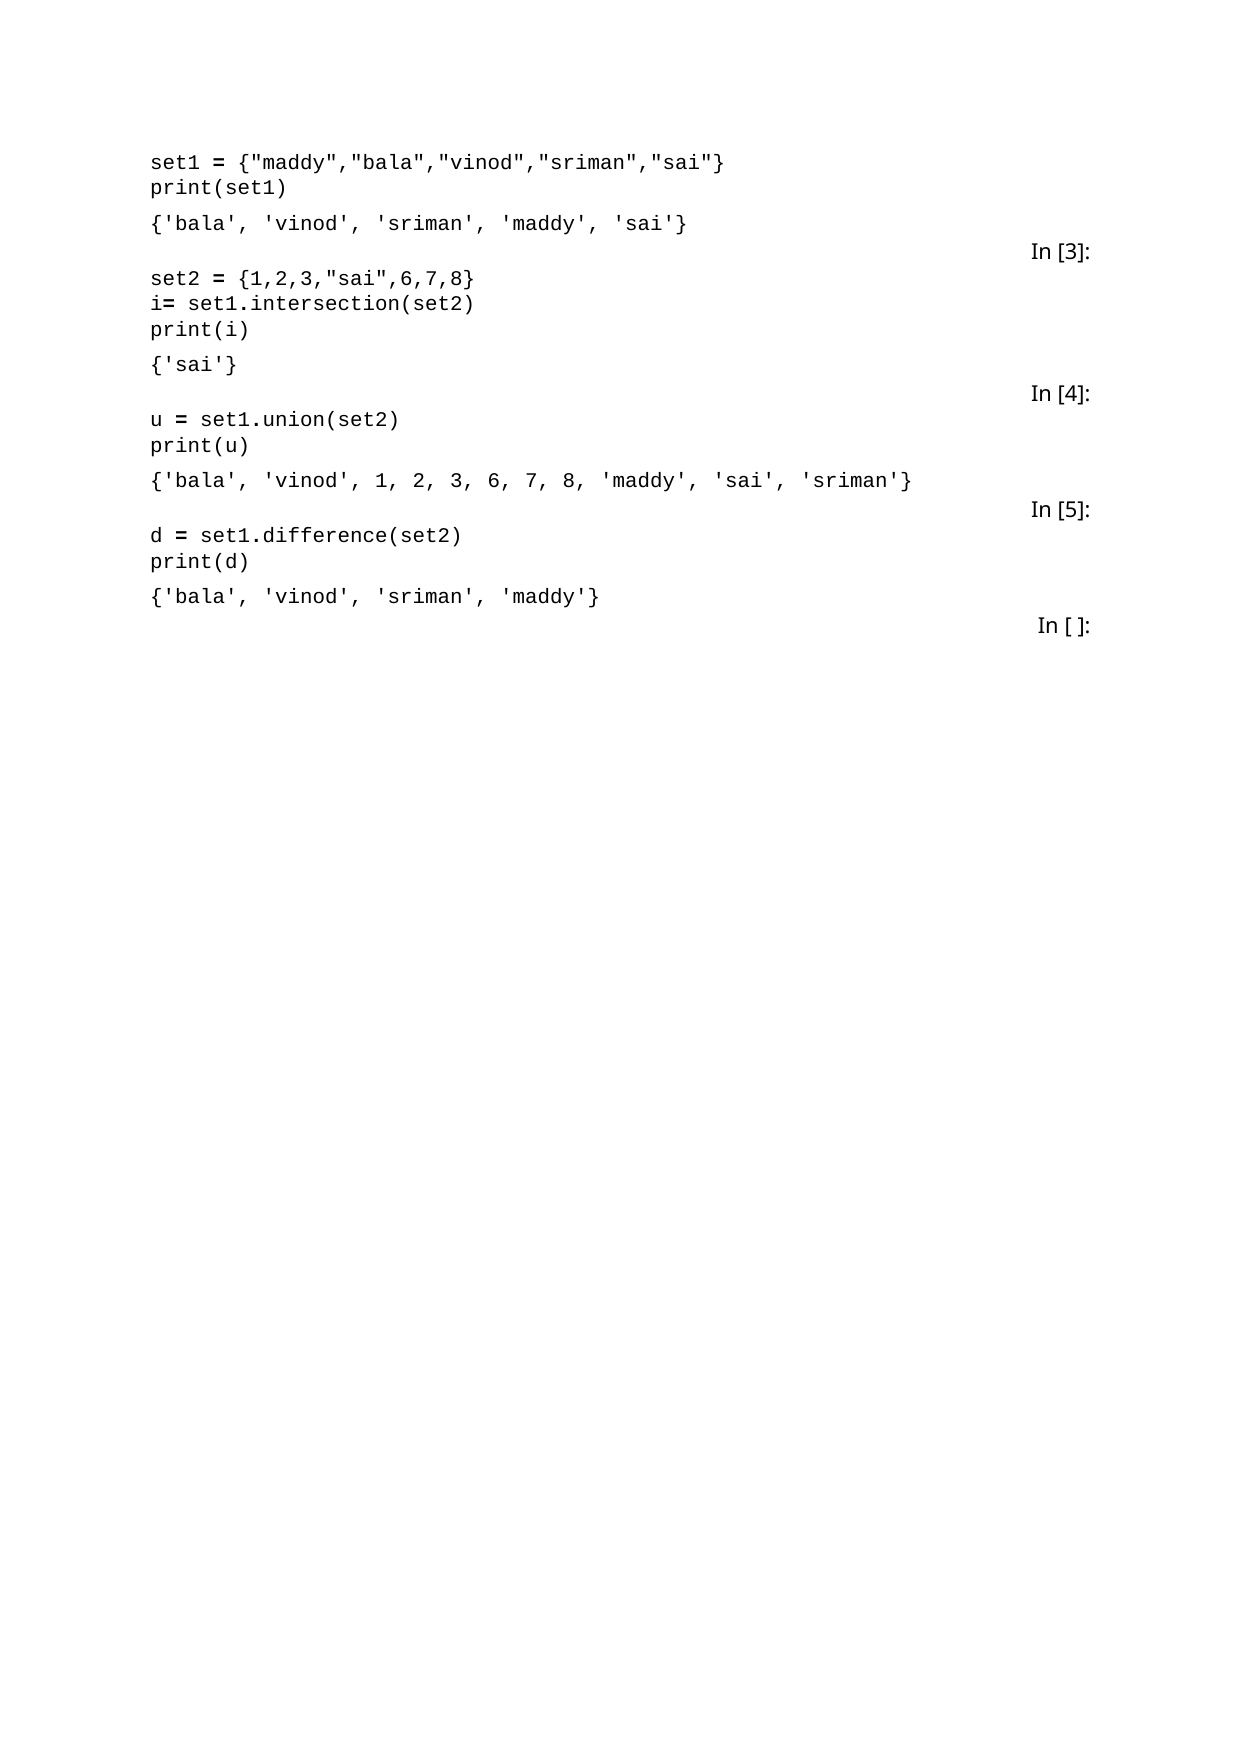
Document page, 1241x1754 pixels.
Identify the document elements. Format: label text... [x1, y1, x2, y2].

text set1 = {"maddy","bala","vinod","sriman","sai"} [150, 150, 1090, 175]
text set2 = {1,2,3,"sai",6,7,8} [150, 266, 1090, 291]
text u = set1.union(set2) [150, 407, 1090, 433]
text print(u) [150, 433, 1090, 458]
text print(d) [150, 549, 1090, 574]
text {'sai'} [150, 352, 1090, 378]
text print(set1) [150, 175, 1090, 201]
text In [5]: [150, 494, 1090, 523]
text i= set1.intersection(set2) [150, 291, 1090, 317]
text print(i) [150, 317, 1090, 342]
text In [ ]: [150, 610, 1090, 639]
text {'bala', 'vinod', 1, 2, 3, 6, 7, 8, 'maddy', 'sai', 'sriman'} [150, 468, 1090, 494]
text d = set1.difference(set2) [150, 523, 1090, 549]
text {'bala', 'vinod', 'sriman', 'maddy', 'sai'} [150, 211, 1090, 236]
text In [3]: [150, 236, 1090, 266]
text {'bala', 'vinod', 'sriman', 'maddy'} [150, 584, 1090, 610]
text In [4]: [150, 378, 1090, 407]
